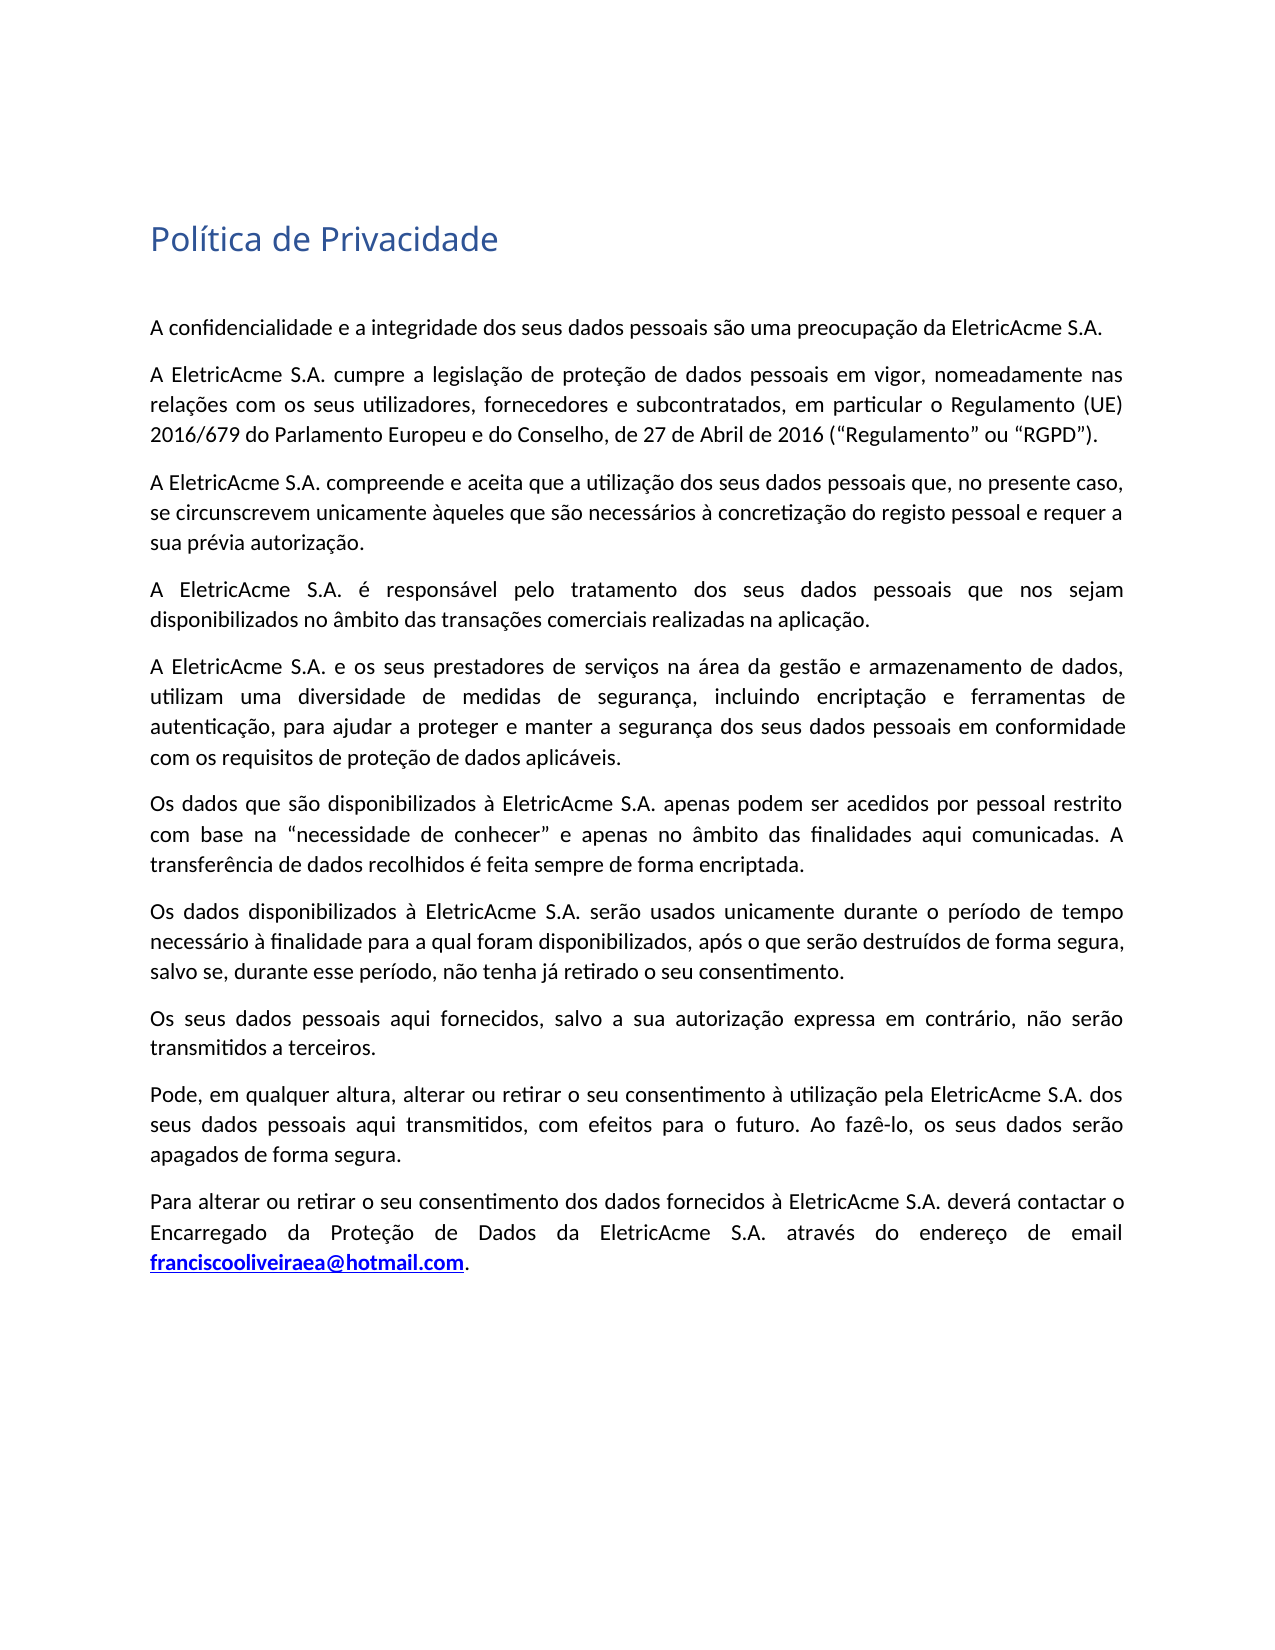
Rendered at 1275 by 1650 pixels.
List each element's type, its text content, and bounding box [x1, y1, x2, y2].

text A EletricAcme S.A. e os seus prestadores de serviços na área da gestão e armazenamento de dados, utilizam uma diversidade de medidas de segurança, incluindo encriptação e ferramentas de autenticação, para ajudar a proteger e manter a segurança dos seus dados pessoais em conformidade com os requisitos de proteção de dados aplicáveis. [150, 652, 1126, 771]
text A EletricAcme S.A. cumpre a legislação de proteção de dados pessoais em vigor, nomeadamente nas relações com os seus utilizadores, fornecedores e subcontratados, em particular o Regulamento (UE) 2016/679 do Parlamento Europeu e do Conselho, de 27 de Abril de 2016 (“Regulamento” ou “RGPD”). [150, 360, 1125, 449]
text Política de Privacidade [150, 216, 1137, 261]
text Os seus dados pessoais aqui fornecidos, salvo a sua autorização expressa em contrário, não serão transmitidos a terceiros. [150, 1004, 1125, 1061]
text A EletricAcme S.A. é responsável pelo tratamento dos seus dados pessoais que nos sejam disponibilizados no âmbito das transações comerciais realizadas na aplicação. [150, 575, 1126, 633]
text Os dados que são disponibilizados à EletricAcme S.A. apenas podem ser acedidos por pessoal restrito com base na “necessidade de conhecer” e apenas no âmbito das finalidades aqui comunicadas. A transferência de dados recolhidos é feita sempre de forma encriptada. [150, 789, 1125, 878]
text Os dados disponibilizados à EletricAcme S.A. serão usados unicamente durante o período de tempo necessário à finalidade para a qual foram disponibilizados, após o que serão destruídos de forma segura, salvo se, durante esse período, não tenha já retirado o seu consentimento. [150, 897, 1126, 985]
text A EletricAcme S.A. compreende e aceita que a utilização dos seus dados pessoais que, no presente caso, se circunscrevem unicamente àqueles que são necessários à concretização do registo pessoal e requer a sua prévia autorização. [150, 468, 1125, 556]
text Pode, em qualquer altura, alterar ou retirar o seu consentimento à utilização pela EletricAcme S.A. dos seus dados pessoais aqui transmitidos, com efeitos para o futuro. Ao fazê-lo, os seus dados serão apagados de forma segura. [150, 1080, 1125, 1168]
text A confidencialidade e a integridade dos seus dados pessoais são uma preocupação da EletricAcme S.A. [150, 313, 1137, 341]
text Para alterar ou retirar o seu consentimento dos dados fornecidos à EletricAcme S.A. deverá contactar o Encarregado da Proteção de Dados da EletricAcme S.A. através do endereço de email franciscooliveiraea@hotmail.com. [150, 1187, 1124, 1276]
